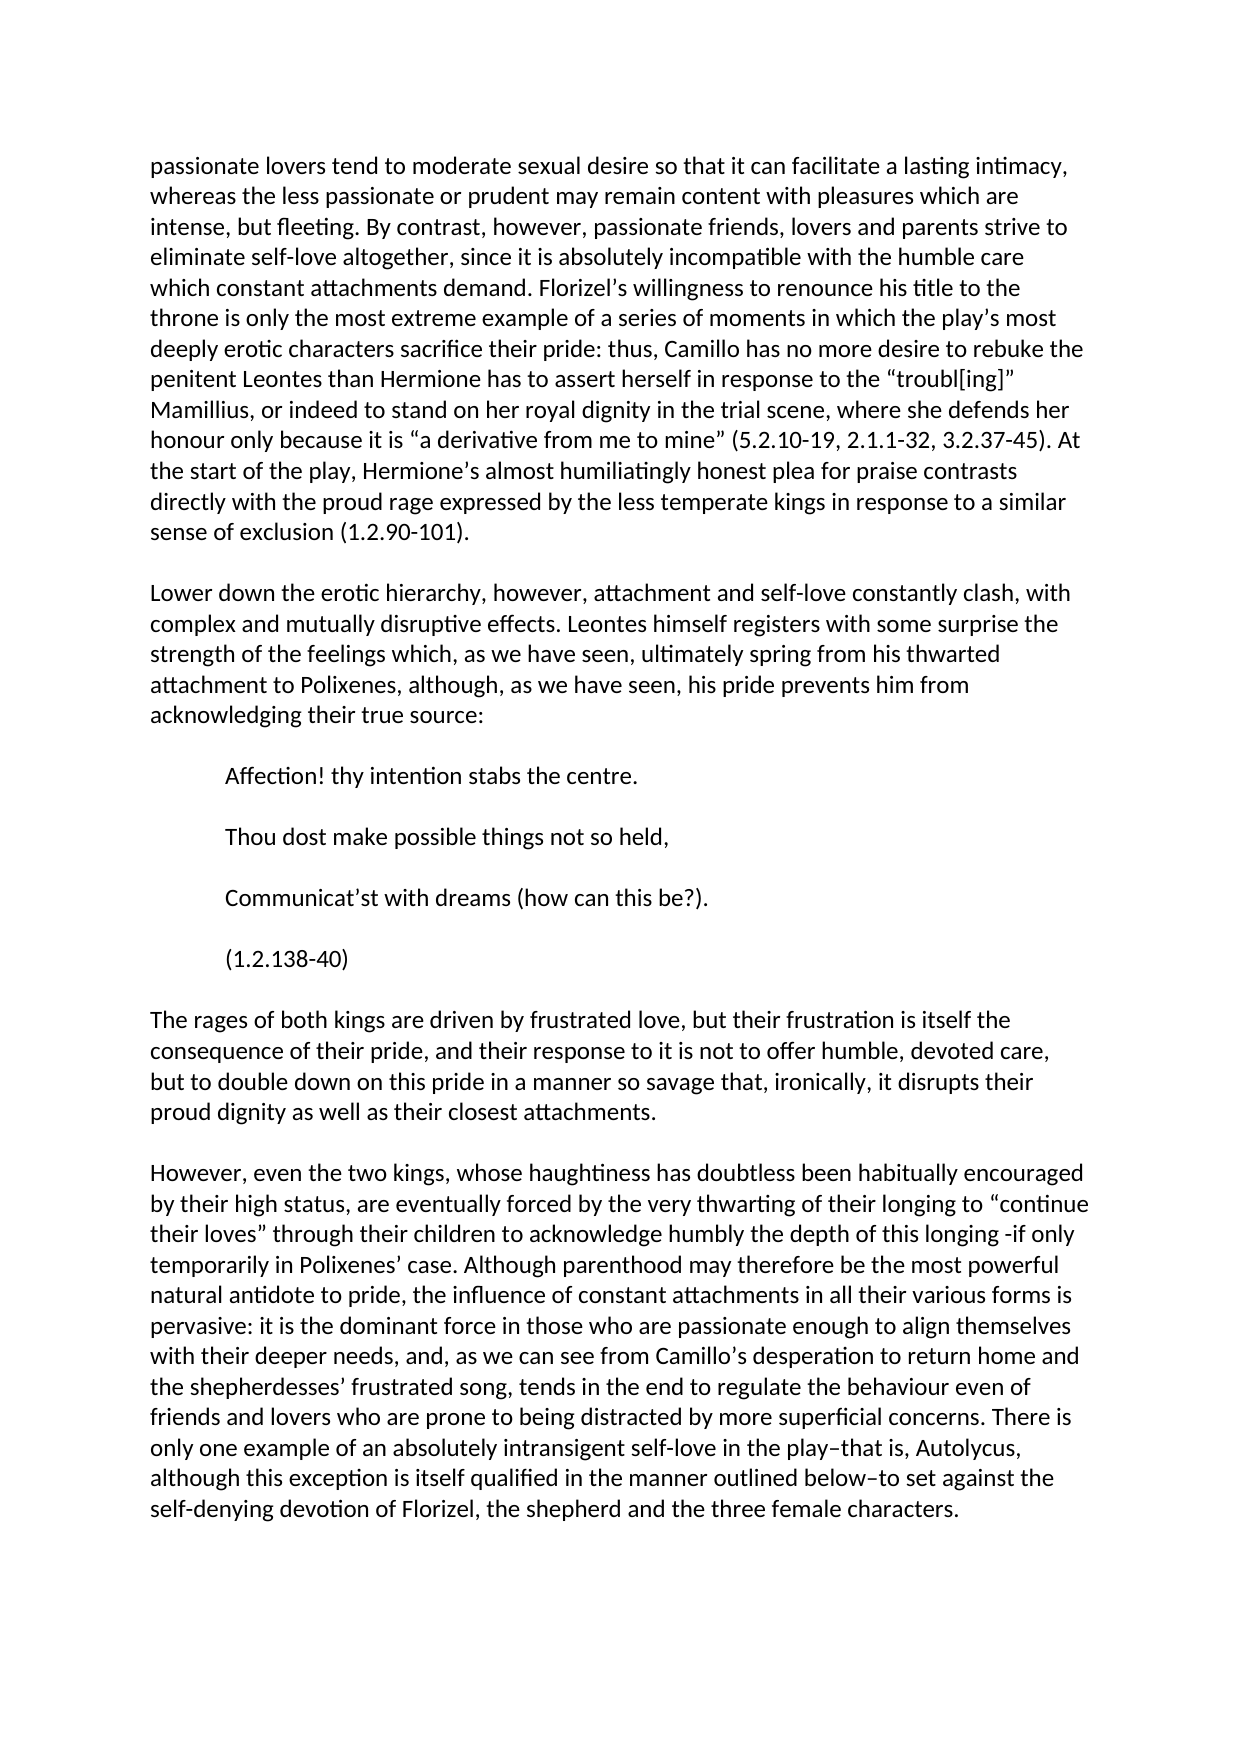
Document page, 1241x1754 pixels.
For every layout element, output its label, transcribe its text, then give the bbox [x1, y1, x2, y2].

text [150, 150, 1090, 547]
text However, even the two kings, whose haughtiness has doubtless been habitually encouraged by their high status, are eventually forced by the very thwarting of their longing to “continue their loves” through their children to acknowledge humbly the depth of this longing -if only temporarily in Polixenes’ case. Although parenthood may therefore be the most powerful natural antidote to pride, the influence of constant attachments in all their various forms is pervasive: it is the dominant force in those who are passionate enough to align themselves with their deeper needs, and, as we can see from Camillo’s desperation to return home and the shepherdesses’ frustrated song, tends in the end to regulate the behaviour even of friends and lovers who are prone to being distracted by more superficial concerns. There is only one example of an absolutely intransigent self-love in the play–that is, Autolycus, although this exception is itself qualified in the manner outlined below–to set against the self-denying devotion of Florizel, the shepherd and the three female characters. [150, 1157, 1090, 1523]
text Communicat’st with dreams (how can this be?). [150, 882, 1090, 913]
text (1.2.138-40) [150, 943, 1090, 974]
text The rages of both kings are driven by frustrated love, but their frustration is itself the consequence of their pride, and their response to it is not to offer humble, devoted care, but to double down on this pride in a manner so savage that, ironically, it disrupts their proud dignity as well as their closest attachments. [150, 1004, 1090, 1127]
text Affection! thy intention stabs the centre. [150, 760, 1090, 791]
text Thou dost make possible things not so held, [150, 821, 1090, 852]
text Lower down the erotic hierarchy, however, attachment and self-love constantly clash, with complex and mutually disruptive effects. Leontes himself registers with some surprise the strength of the feelings which, as we have seen, ultimately spring from his thwarted attachment to Polixenes, although, as we have seen, his pride prevents him from acknowledging their true source: [150, 577, 1090, 730]
